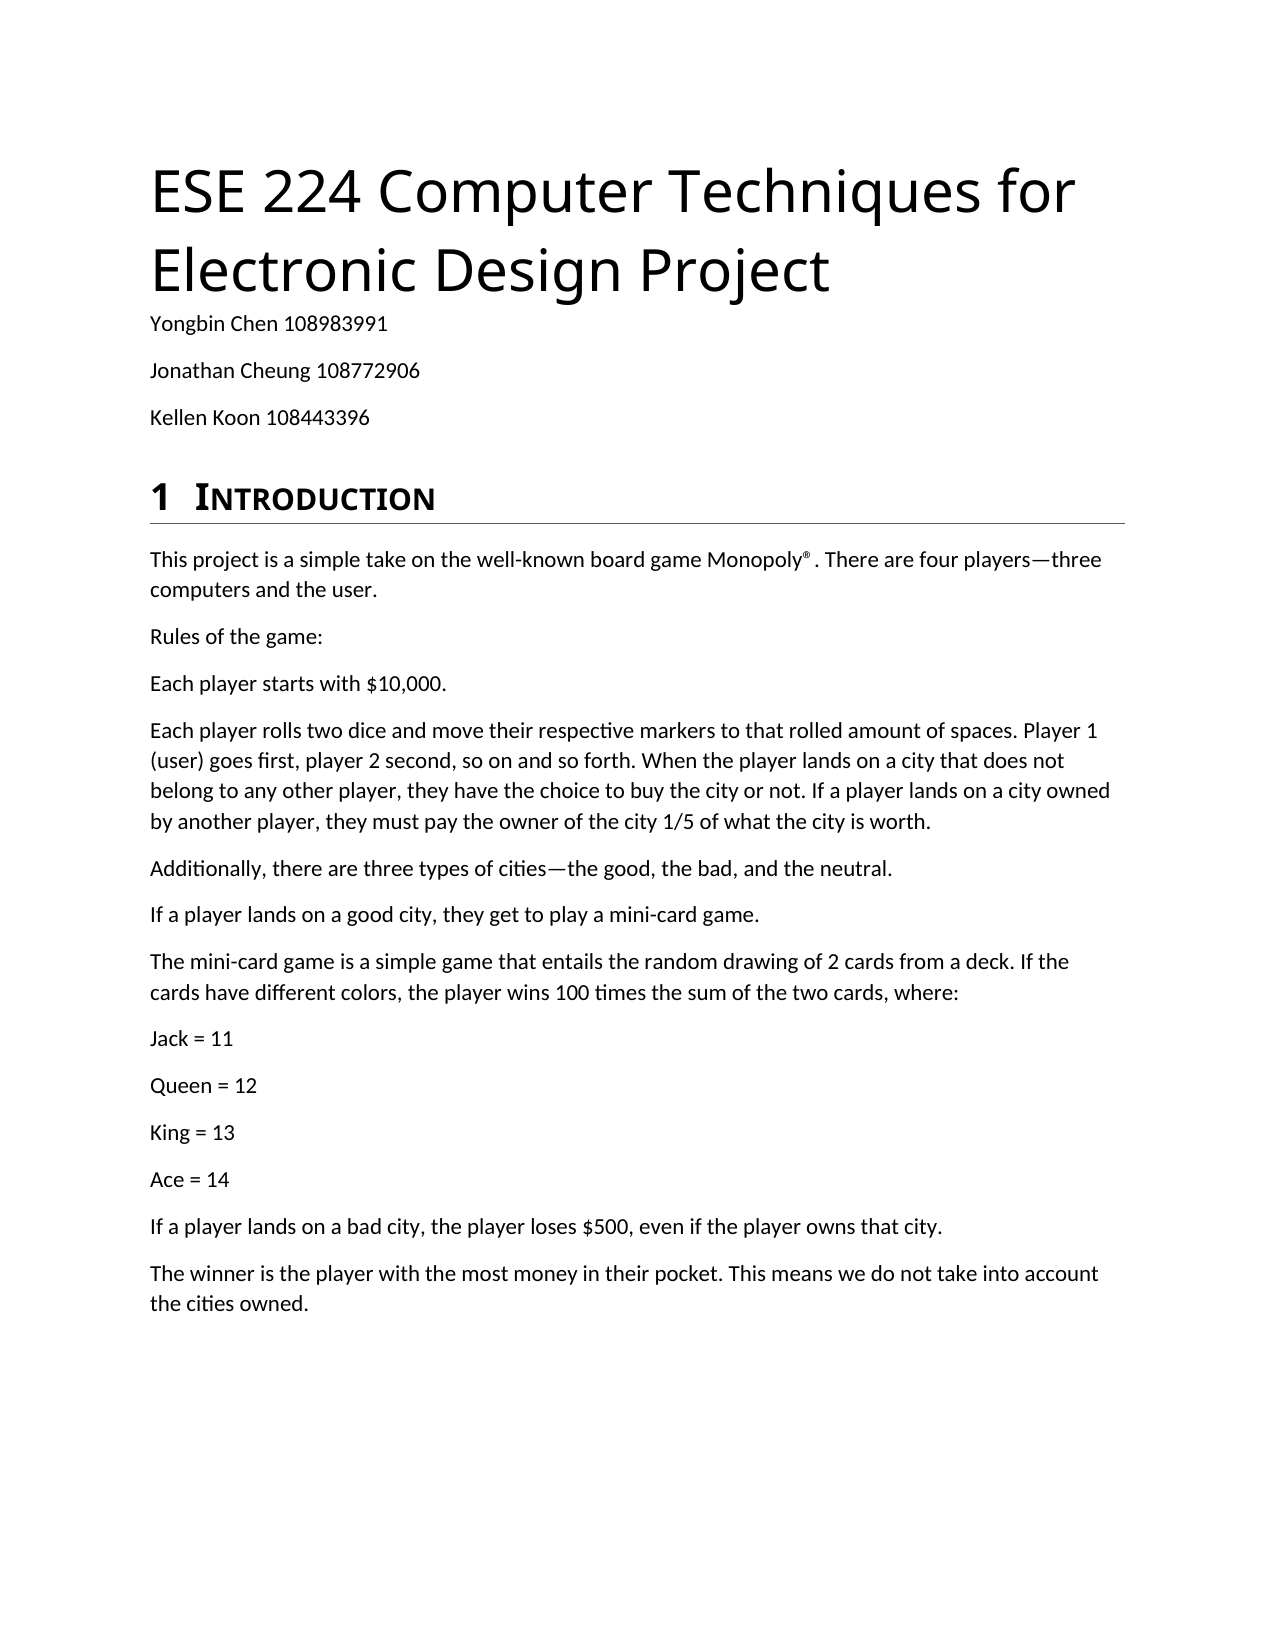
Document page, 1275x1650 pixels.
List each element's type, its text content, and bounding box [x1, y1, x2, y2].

text If a player lands on a good city, they get to play a mini-card game. [150, 901, 1125, 928]
text Additionally, there are three types of cities—the good, the bad, and the neutral. [150, 854, 1125, 882]
text This project is a simple take on the well-known board game Monopoly®. There are four players—three computers and the user. [150, 545, 1125, 603]
text If a player lands on a bad city, the player loses $500, even if the player owns that city. [150, 1212, 1125, 1240]
text The mini-card game is a simple game that entails the random drawing of 2 cards from a deck. If the cards have different colors, the player wins 100 times the sum of the two cards, where: [150, 947, 1125, 1006]
text Jonathan Cheung 108772906 [150, 356, 1125, 384]
text Rules of the game: [150, 622, 1125, 650]
text The winner is the player with the most money in their pocket. This means we do not take into account the cities owned. [150, 1259, 1125, 1317]
text Queen = 12 [150, 1071, 1125, 1099]
text Kellen Koon 108443396 [150, 403, 1125, 431]
text Jack = 11 [150, 1024, 1125, 1052]
text King = 13 [150, 1118, 1125, 1146]
text Ace = 14 [150, 1165, 1125, 1193]
text Each player starts with $10,000. [150, 669, 1125, 697]
text Yongbin Chen 108983991 [150, 309, 1125, 337]
text Each player rolls two dice and move their respective markers to that rolled amount of spaces. Player 1 (user) goes first, player 2 second, so on and so forth. When the player lands on a city that does not belong to any other player, they have the choice to buy the city or not. If a player lands on a city owned by another player, they must pay the owner of the city 1/5 of what the city is worth. [150, 716, 1125, 835]
title ESE 224 Computer Techniques for Electronic Design Project [150, 150, 1125, 309]
subtitle Introduction [150, 470, 1125, 523]
